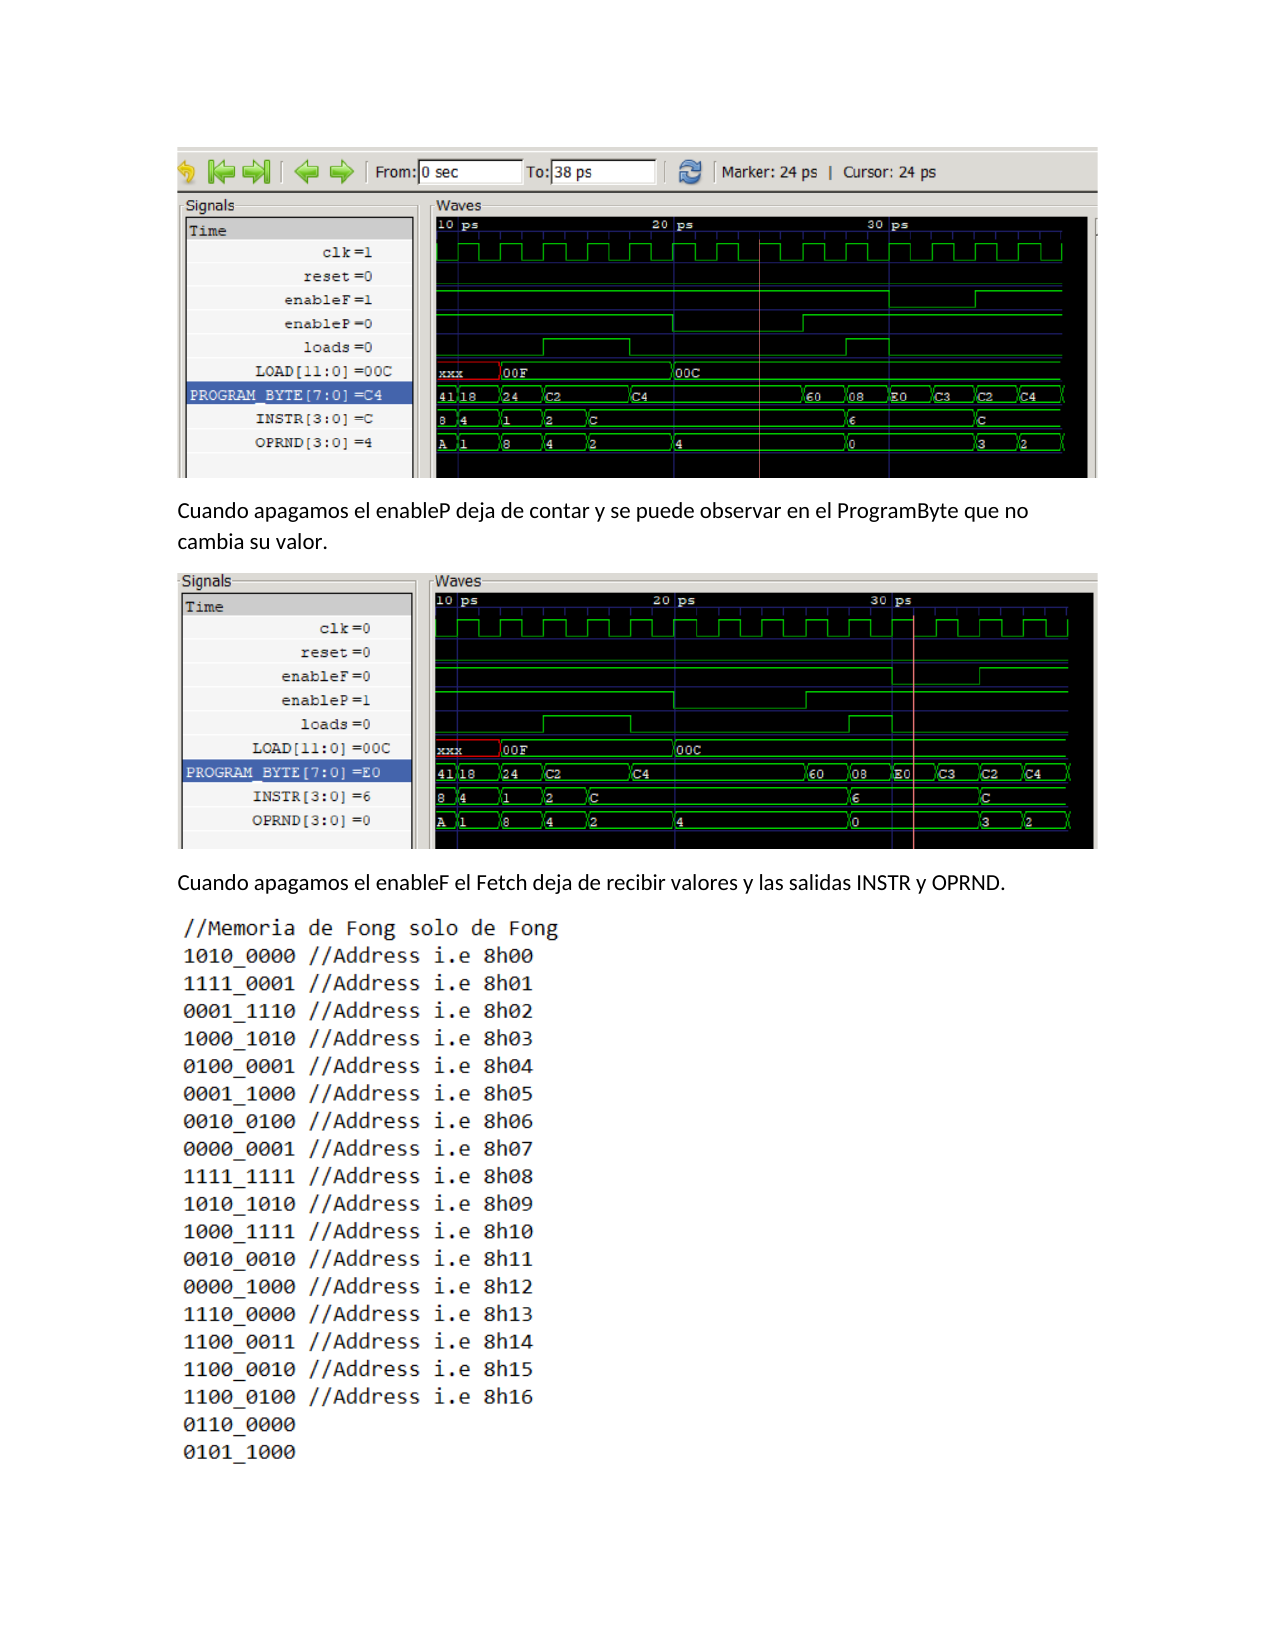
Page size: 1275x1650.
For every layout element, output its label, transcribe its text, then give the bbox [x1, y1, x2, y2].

picture [177, 573, 1098, 849]
text Cuando apagamos el enableF el Fetch deja de recibir valores y las salidas INSTR y OPRND. [177, 868, 1098, 896]
picture [177, 147, 1098, 478]
text Cuando apagamos el enableP deja de contar y se puede observar en el ProgramByte que no cambia su valor. [177, 497, 1098, 555]
picture [177, 914, 591, 1499]
